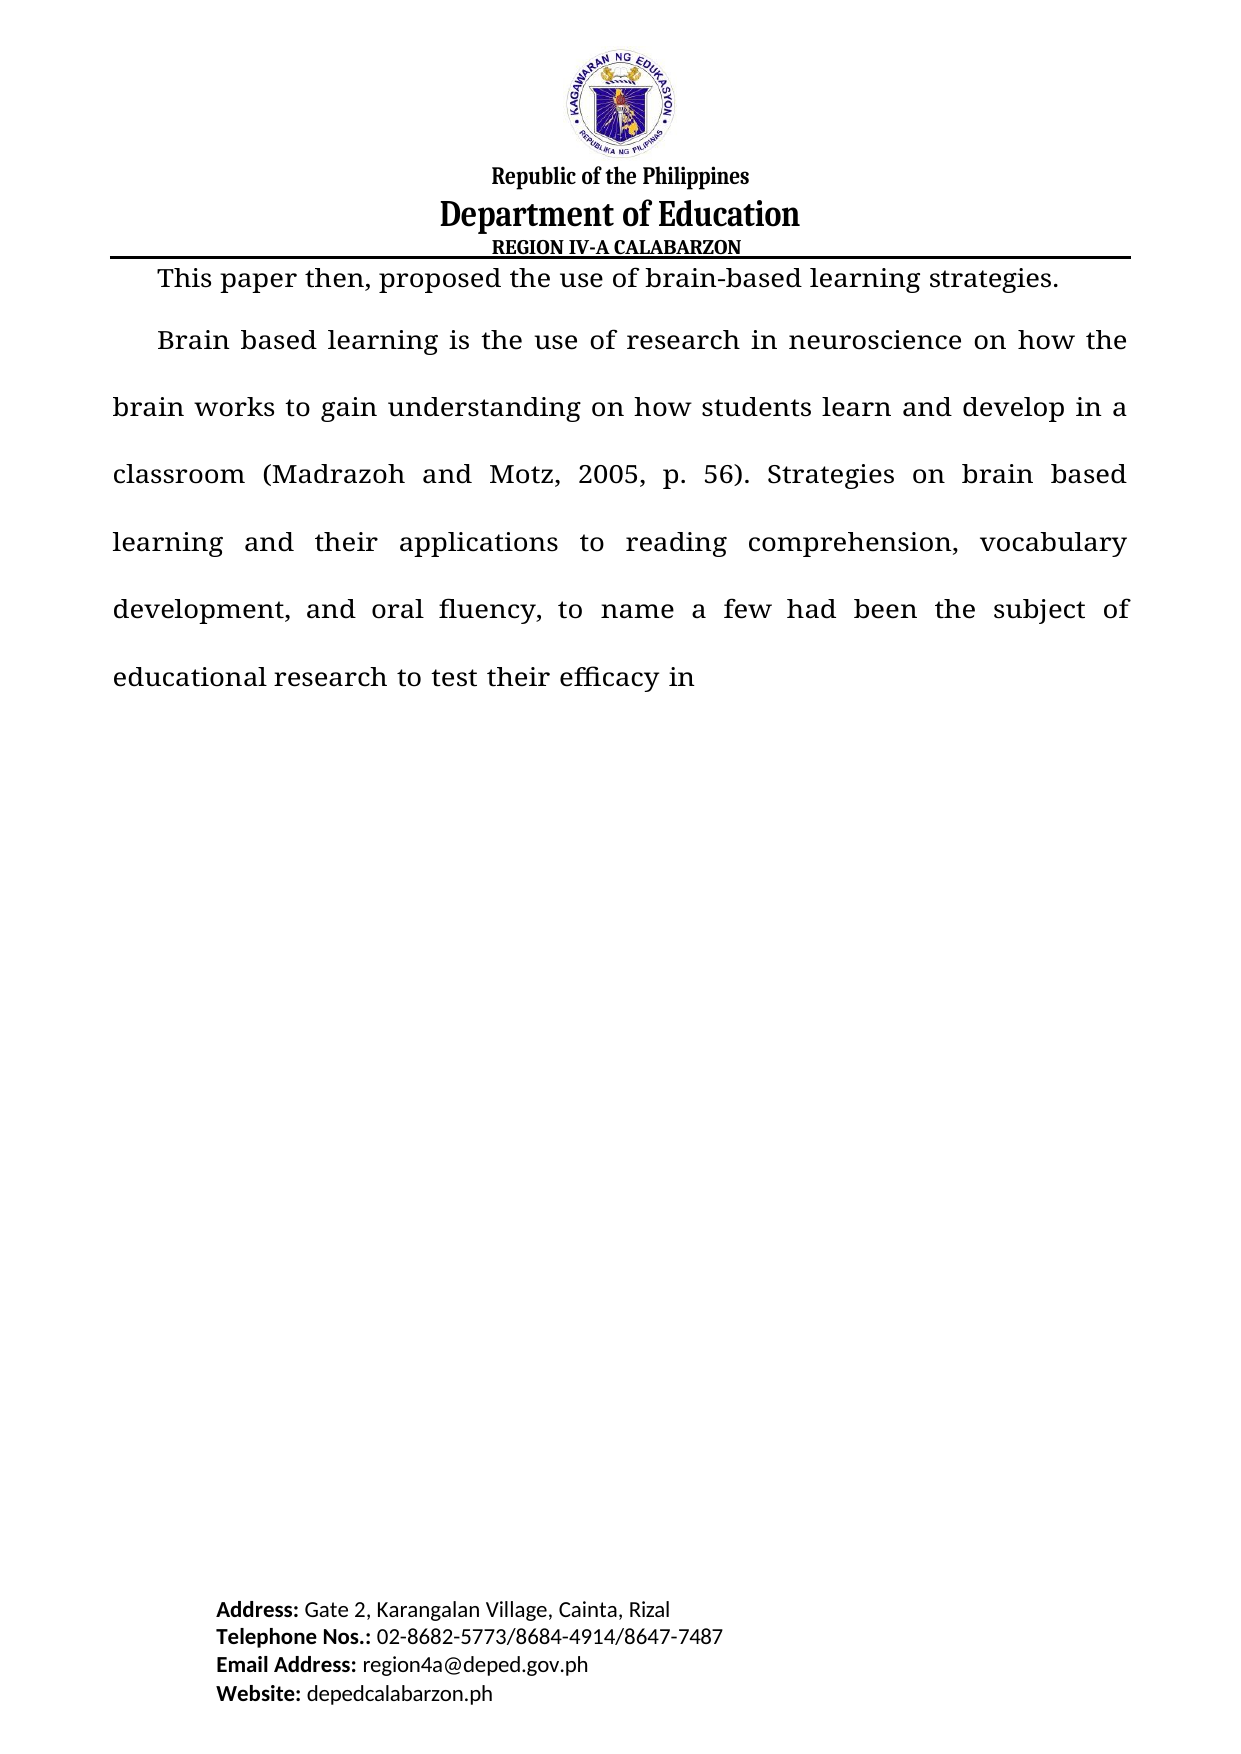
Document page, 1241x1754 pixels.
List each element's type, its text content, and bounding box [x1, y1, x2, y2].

picture [563, 46, 678, 161]
text Brain based learning is the use of research in neuroscience on how the brain works to gain understanding on how students learn and develop in a classroom (Madrazoh and Motz, 2005, p. 56). Strategies on brain based learning and their applications to reading comprehension, vocabulary development, and oral fluency, to name a few had been the subject of educational research to test their efficacy in [112, 322, 1128, 693]
text This paper then, proposed the use of brain-based learning strategies. [157, 260, 1181, 294]
